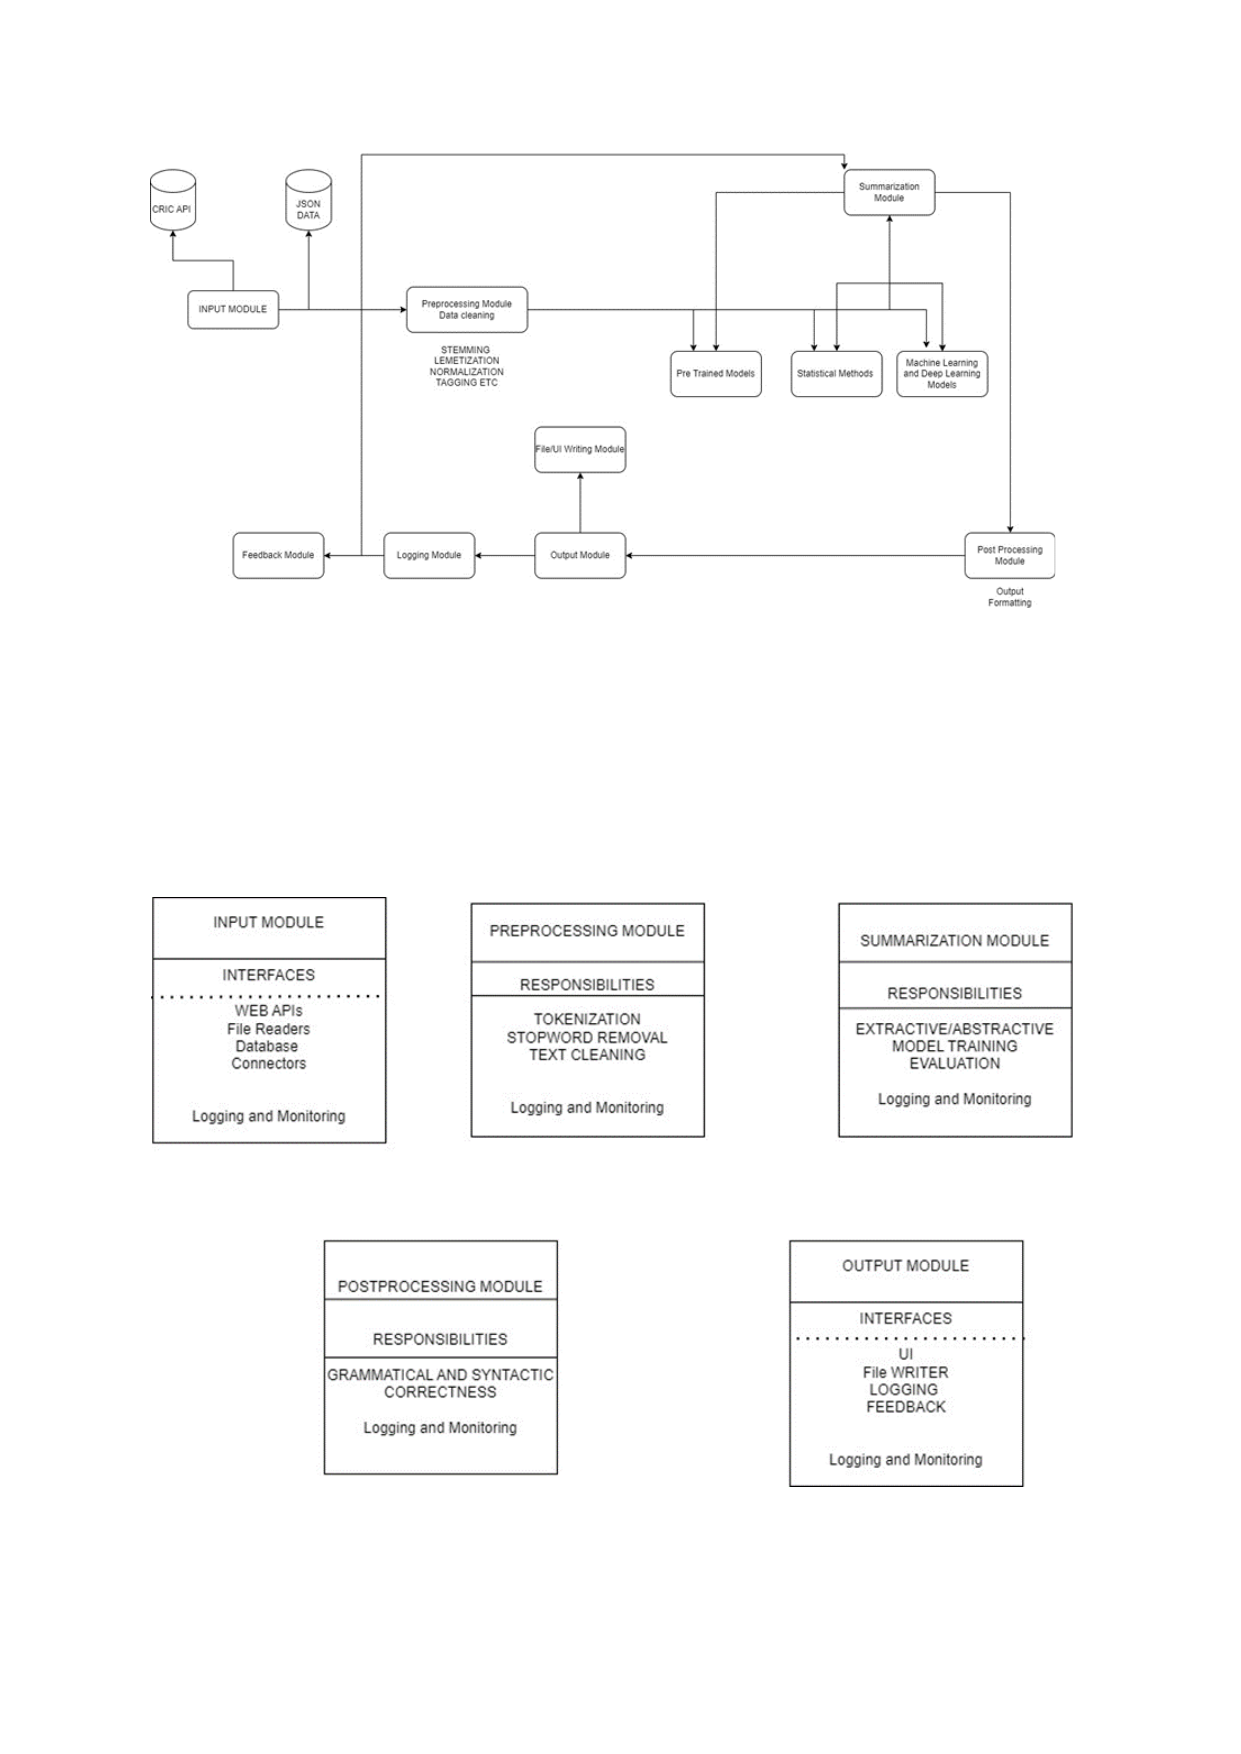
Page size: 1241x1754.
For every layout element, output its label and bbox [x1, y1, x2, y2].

picture [150, 150, 1056, 609]
picture [150, 897, 1075, 1487]
